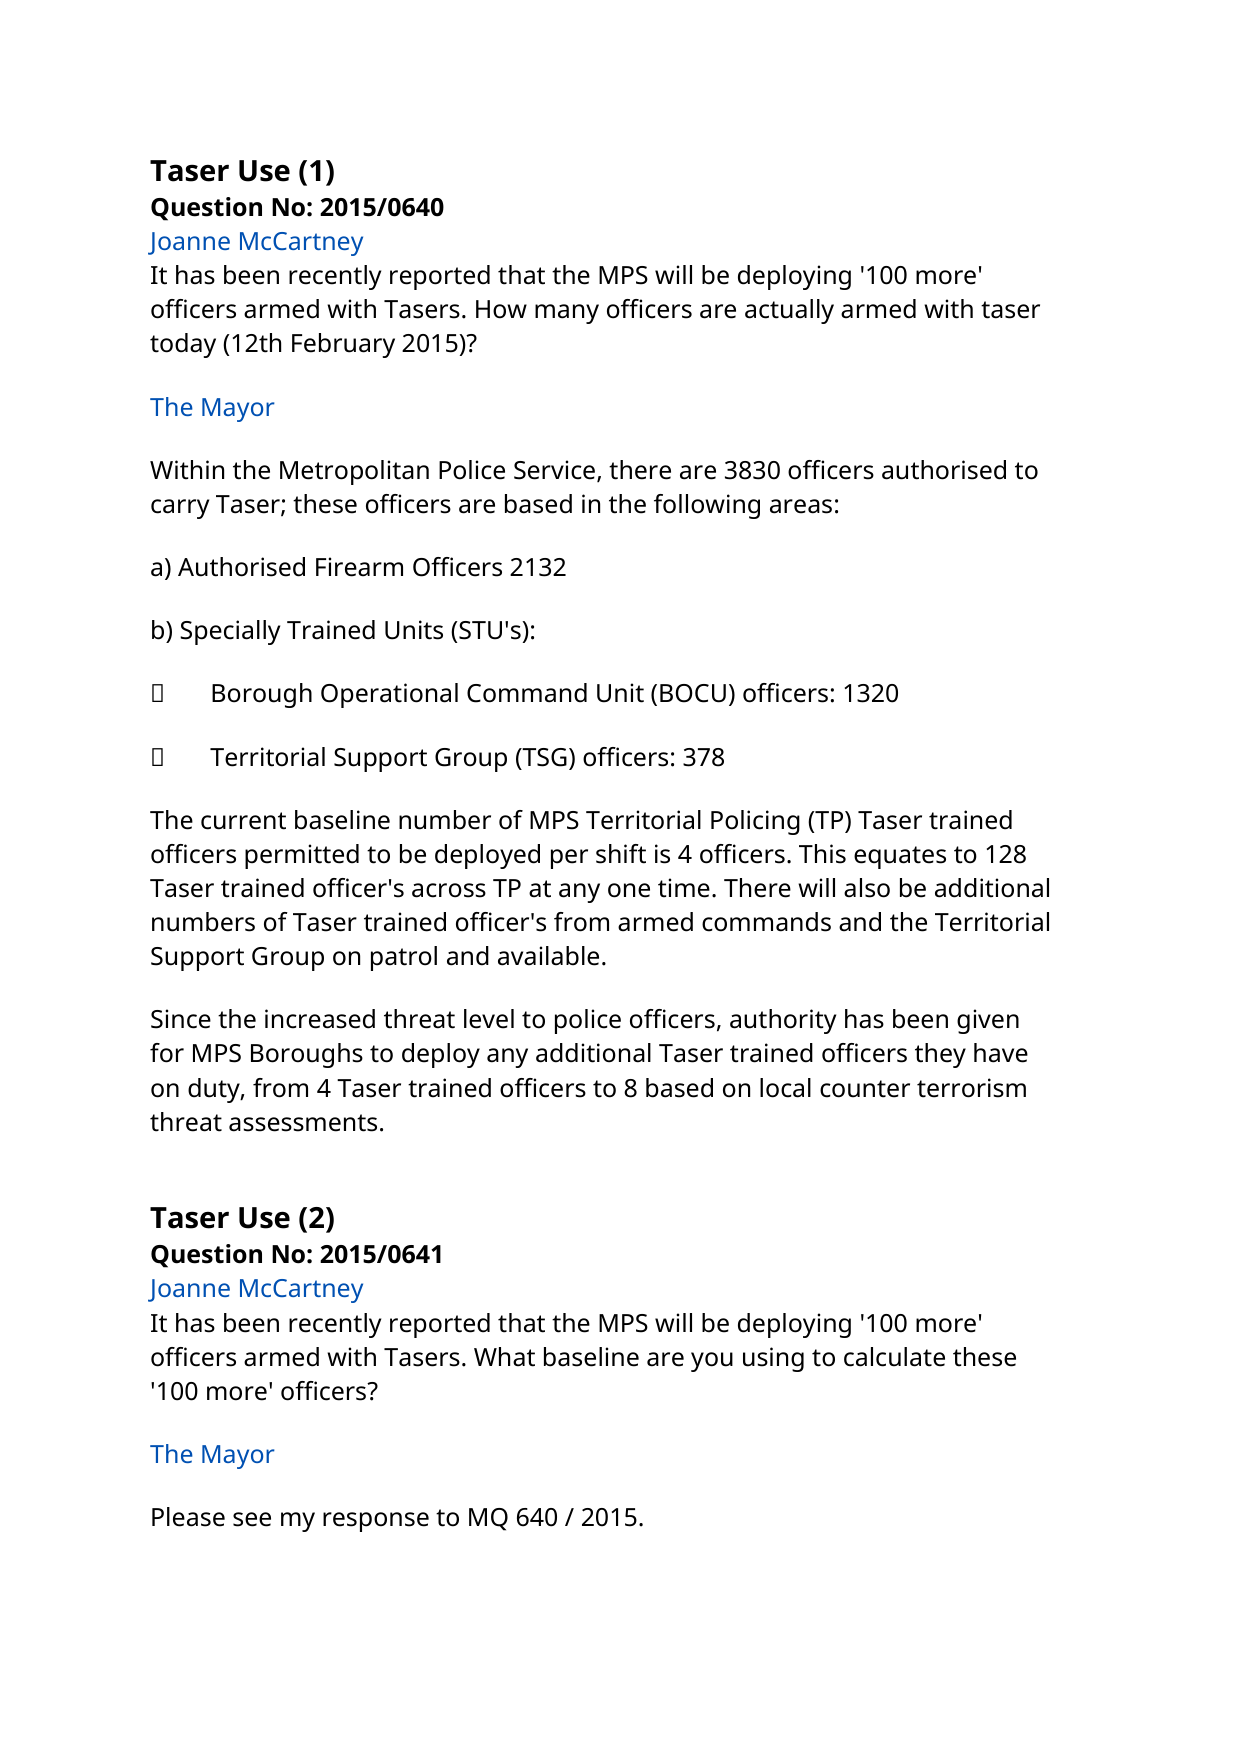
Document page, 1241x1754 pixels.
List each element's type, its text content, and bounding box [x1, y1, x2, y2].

table_cell Taser Use (2) Question No: 2015/0641 Joanne McCartney It has been recently reported that the MPS will be deploying '100 more' officers armed with Tasers. What baseline are you using to calculate these '100 more' officers? The Mayor Please see my response to MQ 640 / 2015. [139, 1198, 1069, 1593]
table_cell Taser Use (1) Question No: 2015/0640 Joanne McCartney It has been recently reported that the MPS will be deploying '100 more' officers armed with Tasers. How many officers are actually armed with taser today (12th February 2015)? The Mayor Within the Metropolitan Police Service, there are 3830 officers authorised to carry Taser; these officers are based in the following areas: a) Authorised Firearm Officers 2132 b) Specially Trained Units (STU's):  Borough Operational Command Unit (BOCU) officers: 1320  Territorial Support Group (TSG) officers: 378 The current baseline number of MPS Territorial Policing (TP) Taser trained officers permitted to be deployed per shift is 4 officers. This equates to 128 Taser trained officer's across TP at any one time. There will also be additional numbers of Taser trained officer's from armed commands and the Territorial Support Group on patrol and available. Since the increased threat level to police officers, authority has been given for MPS Boroughs to deploy any additional Taser trained officers they have on duty, from 4 Taser trained officers to 8 based on local counter terrorism threat assessments. [139, 150, 1069, 1197]
